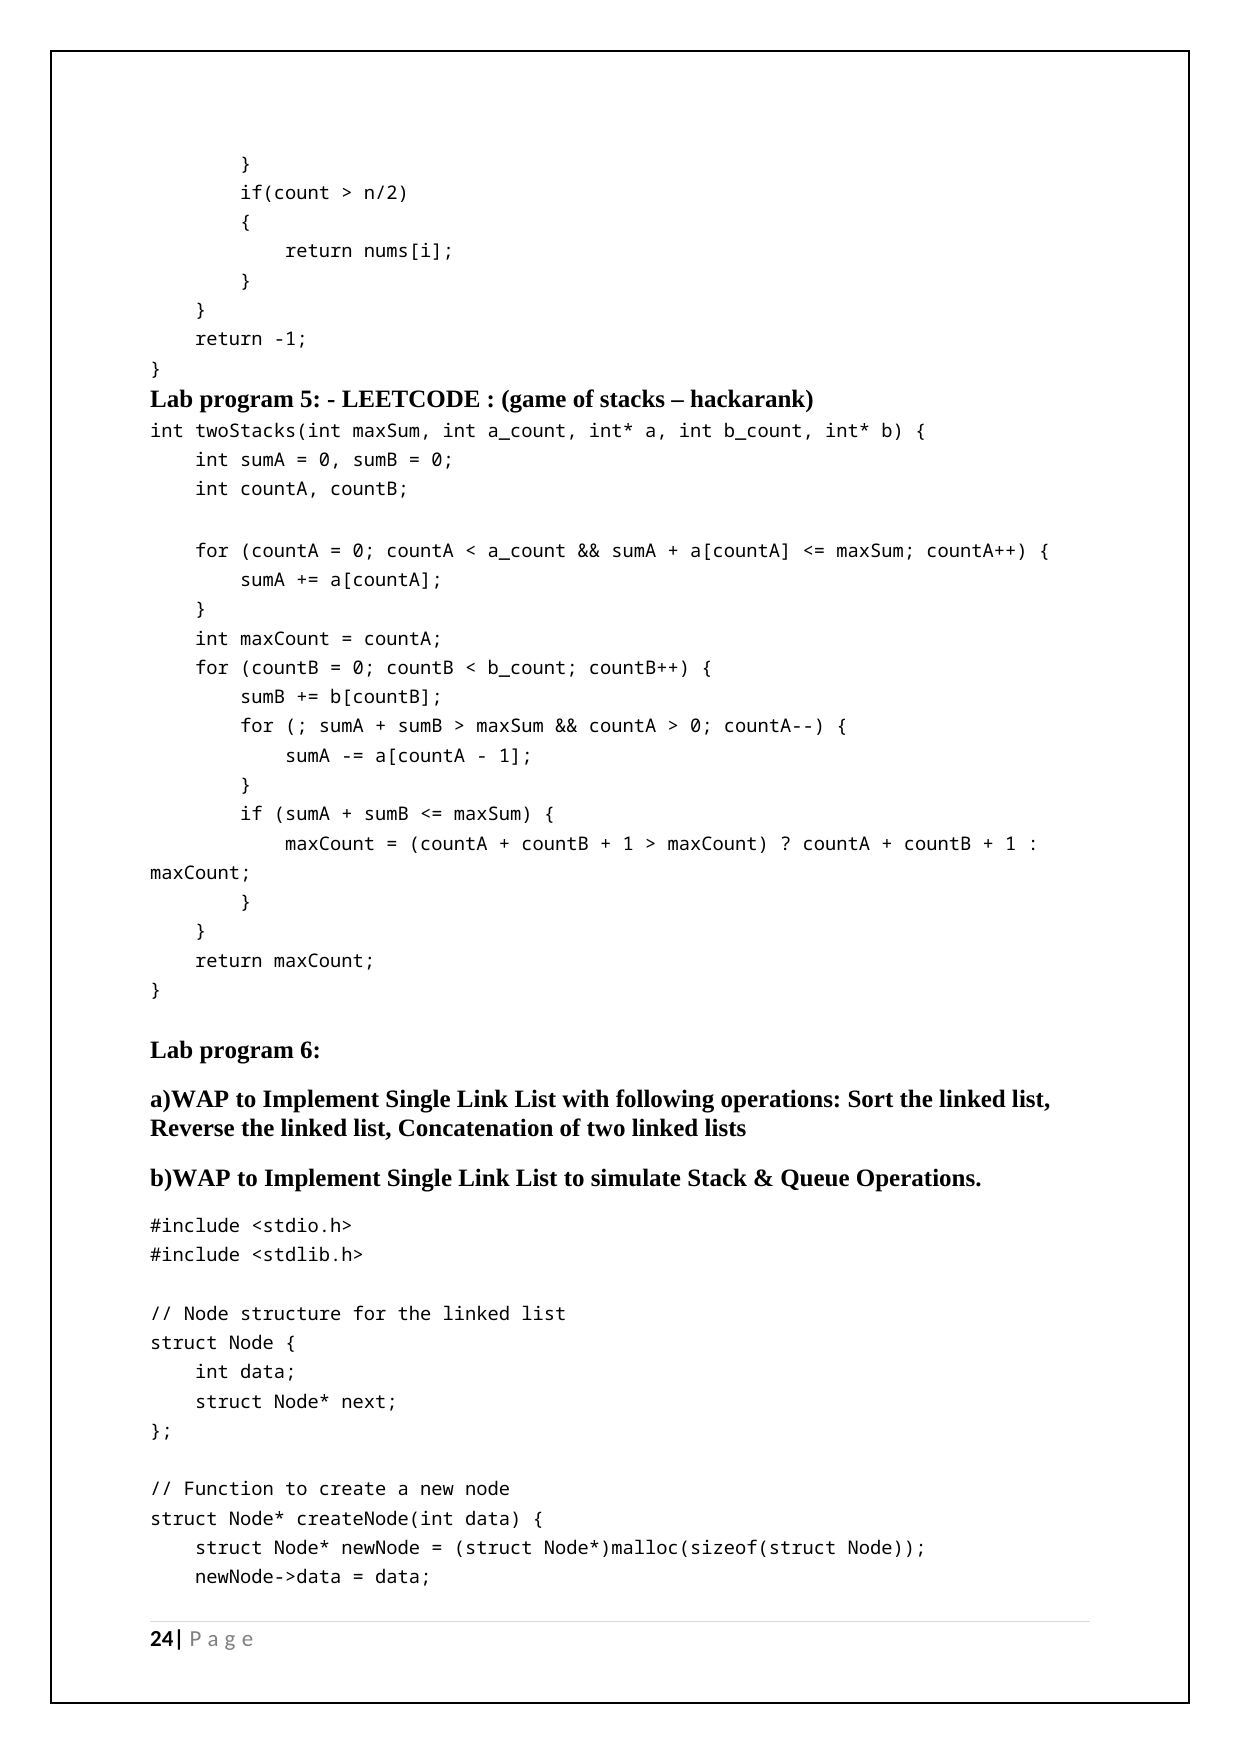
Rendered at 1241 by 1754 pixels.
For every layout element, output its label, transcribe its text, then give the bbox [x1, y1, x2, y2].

text } [150, 771, 1090, 797]
text } [150, 918, 1090, 943]
text sumA += a[countA]; [150, 566, 1090, 592]
text } [150, 296, 1090, 322]
text // Function to create a new node [150, 1476, 1090, 1501]
text #include <stdlib.h> [150, 1242, 1090, 1267]
text } [150, 355, 1090, 380]
text int data; [150, 1359, 1090, 1384]
text if(count > n/2) [150, 179, 1090, 205]
text Lab program 6: [150, 1035, 1090, 1063]
text int maxCount = countA; [150, 625, 1090, 651]
text struct Node* createNode(int data) { [150, 1505, 1090, 1531]
text for (; sumA + sumB > maxSum && countA > 0; countA--) { [150, 713, 1090, 738]
text { [150, 208, 1090, 234]
text // Node structure for the linked list [150, 1300, 1090, 1326]
text b)WAP to Implement Single Link List to simulate Stack & Queue Operations. [150, 1163, 1090, 1191]
text return -1; [150, 326, 1090, 351]
text maxCount = (countA + countB + 1 > maxCount) ? countA + countB + 1 : maxCount; [150, 830, 1090, 885]
text #include <stdio.h> [150, 1212, 1090, 1238]
text } [150, 976, 1090, 1002]
text sumB += b[countB]; [150, 683, 1090, 709]
text return nums[i]; [150, 238, 1090, 263]
text } [150, 596, 1090, 621]
text a)WAP to Implement Single Link List with following operations: Sort the linked list, Reverse the linked list, Concatenation of two linked lists [150, 1084, 1090, 1142]
text if (sumA + sumB <= maxSum) { [150, 801, 1090, 826]
text struct Node { [150, 1329, 1090, 1355]
text for (countA = 0; countA < a_count && sumA + a[countA] <= maxSum; countA++) { [150, 537, 1090, 563]
text int sumA = 0, sumB = 0; [150, 446, 1090, 472]
text sumA -= a[countA - 1]; [150, 742, 1090, 768]
text return maxCount; [150, 947, 1090, 972]
text Lab program 5: - LEETCODE : (game of stacks – hackarank) [150, 384, 1090, 413]
text } [150, 267, 1090, 293]
text struct Node* newNode = (struct Node*)malloc(sizeof(struct Node)); [150, 1534, 1090, 1560]
text }; [150, 1417, 1090, 1443]
text } [150, 888, 1090, 914]
text int countA, countB; [150, 476, 1090, 501]
text int twoStacks(int maxSum, int a_count, int* a, int b_count, int* b) { [150, 417, 1090, 443]
text newNode->data = data; [150, 1563, 1090, 1589]
text for (countB = 0; countB < b_count; countB++) { [150, 654, 1090, 680]
text struct Node* next; [150, 1388, 1090, 1413]
text } [150, 150, 1090, 176]
